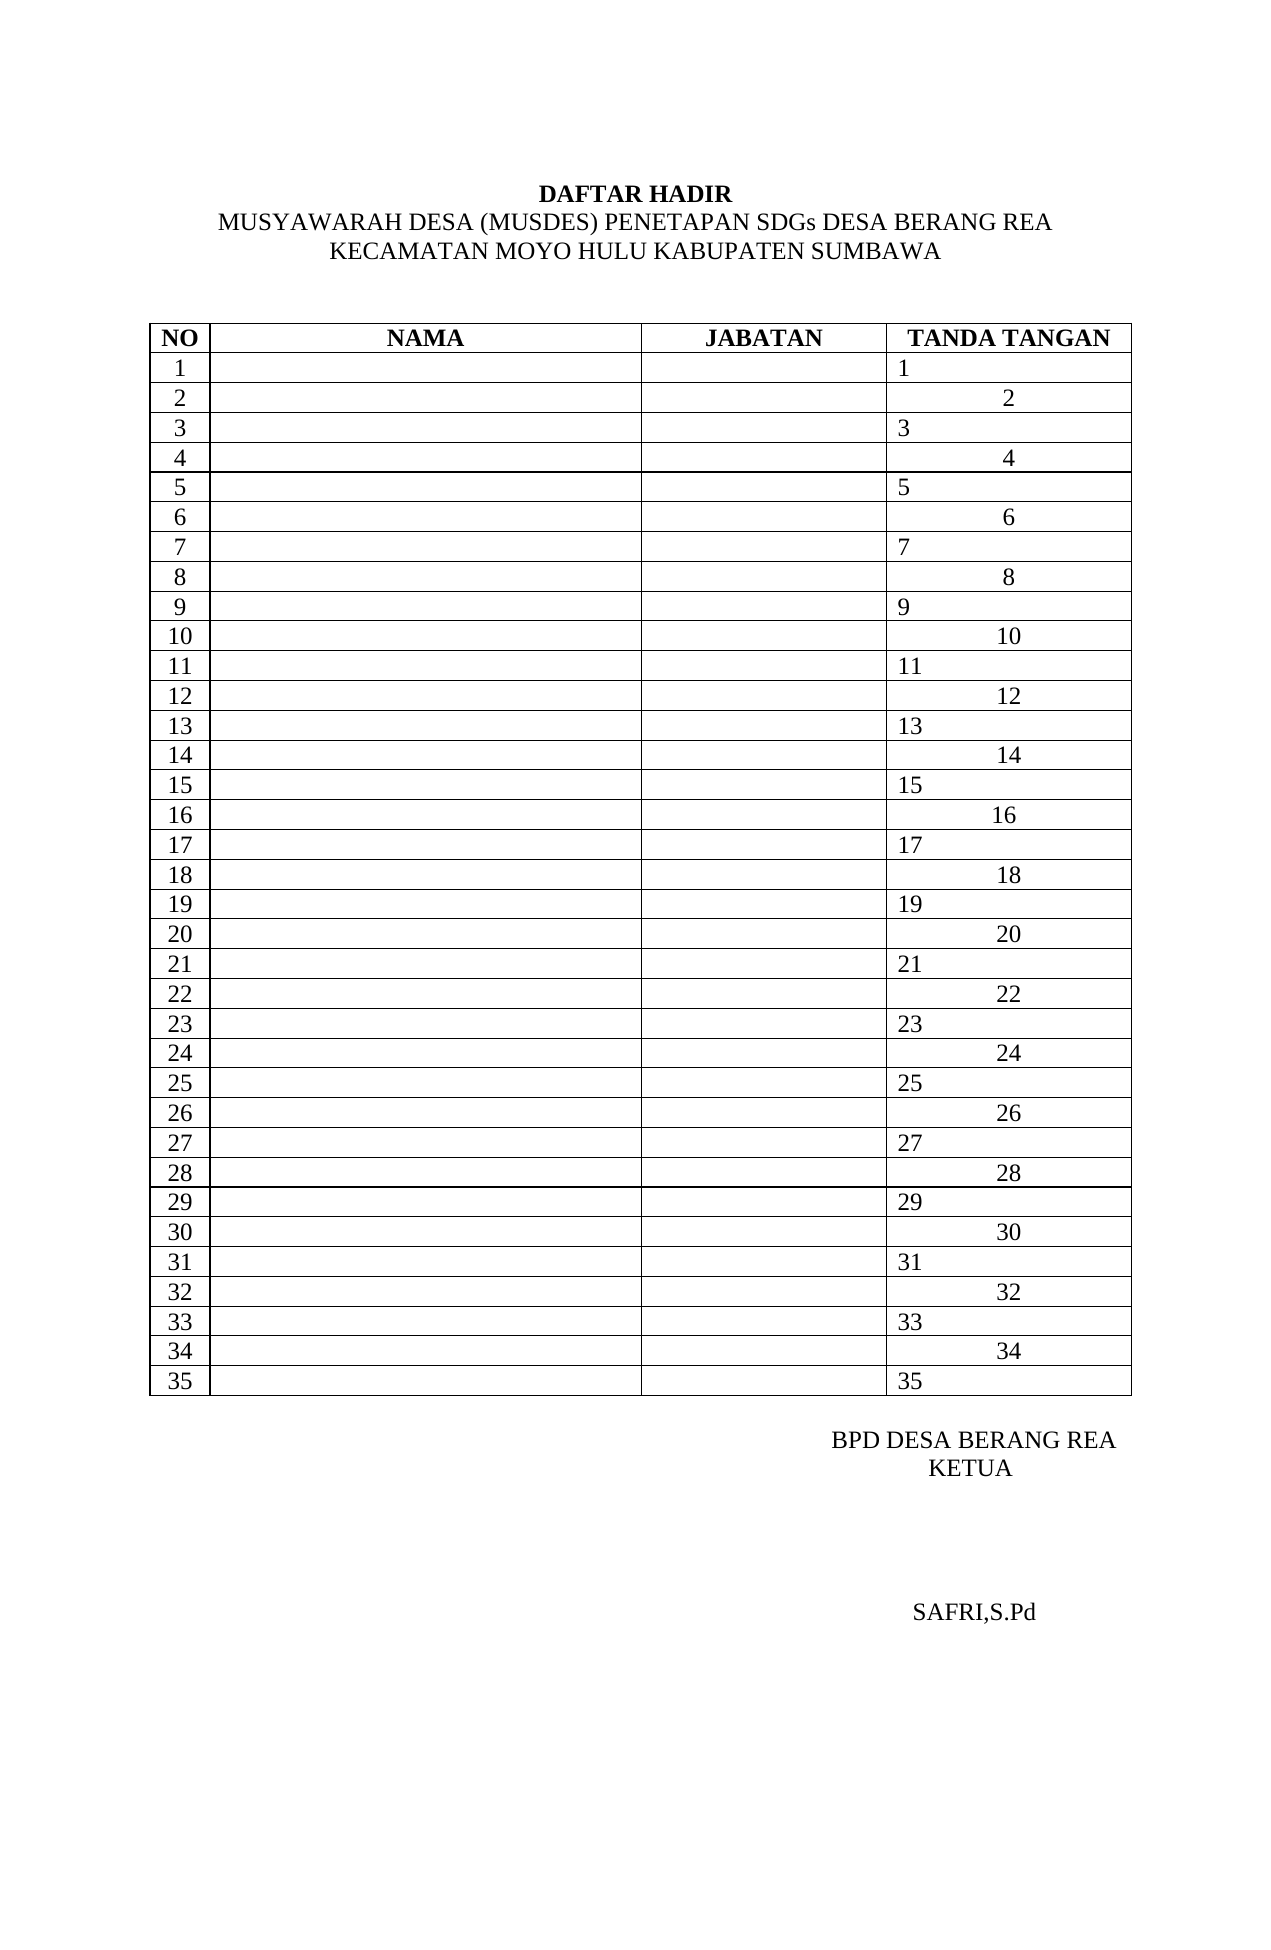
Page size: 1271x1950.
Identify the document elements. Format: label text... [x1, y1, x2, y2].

table_cell [642, 413, 886, 442]
table_cell 24 [151, 1039, 209, 1067]
table_cell [211, 353, 641, 382]
table_cell 8 [151, 562, 209, 591]
text SAFRI,S.Pd [150, 1597, 1121, 1626]
table_cell [642, 1098, 886, 1127]
table_cell [211, 1307, 641, 1335]
table_cell [642, 562, 886, 591]
table_cell 29 [151, 1188, 209, 1216]
table_cell [211, 651, 641, 680]
table_cell [211, 919, 641, 948]
table_cell [211, 1098, 641, 1127]
table_cell [211, 502, 641, 531]
table_cell 22 [151, 979, 209, 1008]
table_cell [211, 562, 641, 591]
table_cell 9 [151, 592, 209, 620]
table_cell [211, 860, 641, 888]
text DAFTAR HADIR [150, 179, 1121, 207]
table_cell [211, 443, 641, 471]
table_cell [211, 413, 641, 442]
table_cell 33 [887, 1307, 1131, 1335]
table_cell 4 [887, 443, 1131, 471]
table_cell 32 [887, 1277, 1131, 1306]
table_cell [642, 1128, 886, 1157]
table_cell [642, 353, 886, 382]
table_cell 18 [151, 860, 209, 888]
table_cell 5 [887, 473, 1131, 501]
table_cell 31 [151, 1247, 209, 1276]
table_cell 13 [887, 711, 1131, 739]
table_cell 34 [151, 1336, 209, 1365]
table_cell [642, 592, 886, 620]
table_cell [211, 532, 641, 561]
table_cell [211, 1336, 641, 1365]
table_cell [642, 1039, 886, 1067]
table_cell 3 [887, 413, 1131, 442]
table_cell [642, 860, 886, 888]
table_cell [642, 741, 886, 769]
table_cell 24 [887, 1039, 1131, 1067]
table_cell 17 [887, 830, 1131, 859]
table_cell [642, 1217, 886, 1246]
table_cell [642, 1068, 886, 1097]
table_cell [211, 473, 641, 501]
table_cell [211, 383, 641, 412]
table_cell [211, 1188, 641, 1216]
table_cell 29 [887, 1188, 1131, 1216]
table_cell 3 [151, 413, 209, 442]
table_cell 22 [887, 979, 1131, 1008]
table_cell 5 [151, 473, 209, 501]
table_cell 11 [151, 651, 209, 680]
table_cell 12 [887, 681, 1131, 710]
table_cell [642, 711, 886, 739]
table_cell [211, 800, 641, 829]
table_cell [211, 1247, 641, 1276]
text KETUA [150, 1453, 1121, 1482]
table_header JABATAN [642, 324, 886, 352]
table_cell 21 [151, 949, 209, 978]
table_cell [642, 949, 886, 978]
table_cell [642, 532, 886, 561]
table_cell 7 [151, 532, 209, 561]
table_cell 18 [887, 860, 1131, 888]
table_cell [642, 770, 886, 799]
table_cell 2 [887, 383, 1131, 412]
table_cell 30 [887, 1217, 1131, 1246]
table_cell 14 [887, 741, 1131, 769]
table_cell 14 [151, 741, 209, 769]
table_cell 20 [887, 919, 1131, 948]
table_cell [211, 1039, 641, 1067]
table_cell [642, 1336, 886, 1365]
table_cell 25 [887, 1068, 1131, 1097]
table_cell 26 [151, 1098, 209, 1127]
table_cell [211, 1009, 641, 1037]
table_cell [211, 979, 641, 1008]
table_cell [211, 681, 641, 710]
table_cell 35 [151, 1366, 209, 1395]
table_cell 2 [151, 383, 209, 412]
table_cell [211, 741, 641, 769]
table_cell 28 [887, 1158, 1131, 1186]
table_cell [211, 830, 641, 859]
table_cell [211, 711, 641, 739]
table_cell 7 [887, 532, 1131, 561]
table_cell 6 [151, 502, 209, 531]
table_cell [211, 592, 641, 620]
table_cell 25 [151, 1068, 209, 1097]
table_cell 15 [151, 770, 209, 799]
table_cell [642, 1247, 886, 1276]
table_cell [211, 890, 641, 918]
table_cell [211, 1277, 641, 1306]
table_cell [642, 890, 886, 918]
table_cell 19 [151, 890, 209, 918]
table_cell [642, 681, 886, 710]
table_cell 15 [887, 770, 1131, 799]
table_cell 1 [887, 353, 1131, 382]
table_cell 6 [887, 502, 1131, 531]
table_cell [211, 1128, 641, 1157]
table_cell [642, 383, 886, 412]
table_cell [642, 621, 886, 650]
table_cell [642, 800, 886, 829]
table_cell 4 [151, 443, 209, 471]
table_cell 1 [151, 353, 209, 382]
text KECAMATAN MOYO HULU KABUPATEN SUMBAWA [150, 236, 1121, 265]
table_cell 28 [151, 1158, 209, 1186]
table_cell [211, 1068, 641, 1097]
table_cell 23 [151, 1009, 209, 1037]
table_cell 20 [151, 919, 209, 948]
table_cell 31 [887, 1247, 1131, 1276]
table_cell 23 [887, 1009, 1131, 1037]
table_cell [642, 443, 886, 471]
table_cell 30 [151, 1217, 209, 1246]
text MUSYAWARAH DESA (MUSDES) PENETAPAN SDGs DESA BERANG REA [150, 207, 1121, 236]
table_cell [642, 1307, 886, 1335]
table_cell 8 [887, 562, 1131, 591]
table_cell 27 [887, 1128, 1131, 1157]
table_cell [211, 621, 641, 650]
table_cell [642, 830, 886, 859]
table_cell 13 [151, 711, 209, 739]
table_cell 33 [151, 1307, 209, 1335]
table_cell 16 [887, 800, 1131, 829]
table_cell [642, 502, 886, 531]
table_cell [642, 1366, 886, 1395]
table_header TANDA TANGAN [887, 324, 1131, 352]
table_cell [642, 651, 886, 680]
table_cell 21 [887, 949, 1131, 978]
table_cell [211, 949, 641, 978]
table_cell [642, 1277, 886, 1306]
table_cell [642, 473, 886, 501]
table_cell 10 [151, 621, 209, 650]
table_header NO [151, 324, 209, 352]
table_cell 19 [887, 890, 1131, 918]
table_cell [642, 919, 886, 948]
table_cell [642, 1158, 886, 1186]
text BPD DESA BERANG REA [150, 1425, 1121, 1453]
table_cell 12 [151, 681, 209, 710]
table_cell 11 [887, 651, 1131, 680]
table_cell 16 [151, 800, 209, 829]
table_cell [642, 1009, 886, 1037]
table_cell 10 [887, 621, 1131, 650]
table_cell [211, 1217, 641, 1246]
table_cell [642, 979, 886, 1008]
table_cell [211, 1158, 641, 1186]
table_cell [642, 1188, 886, 1216]
table_cell [211, 1366, 641, 1395]
table_cell 9 [887, 592, 1131, 620]
table_cell 35 [887, 1366, 1131, 1395]
table_cell [211, 770, 641, 799]
table_header NAMA [211, 324, 641, 352]
table_cell 17 [151, 830, 209, 859]
table_cell 27 [151, 1128, 209, 1157]
table_cell 26 [887, 1098, 1131, 1127]
table_cell 32 [151, 1277, 209, 1306]
table_cell 34 [887, 1336, 1131, 1365]
